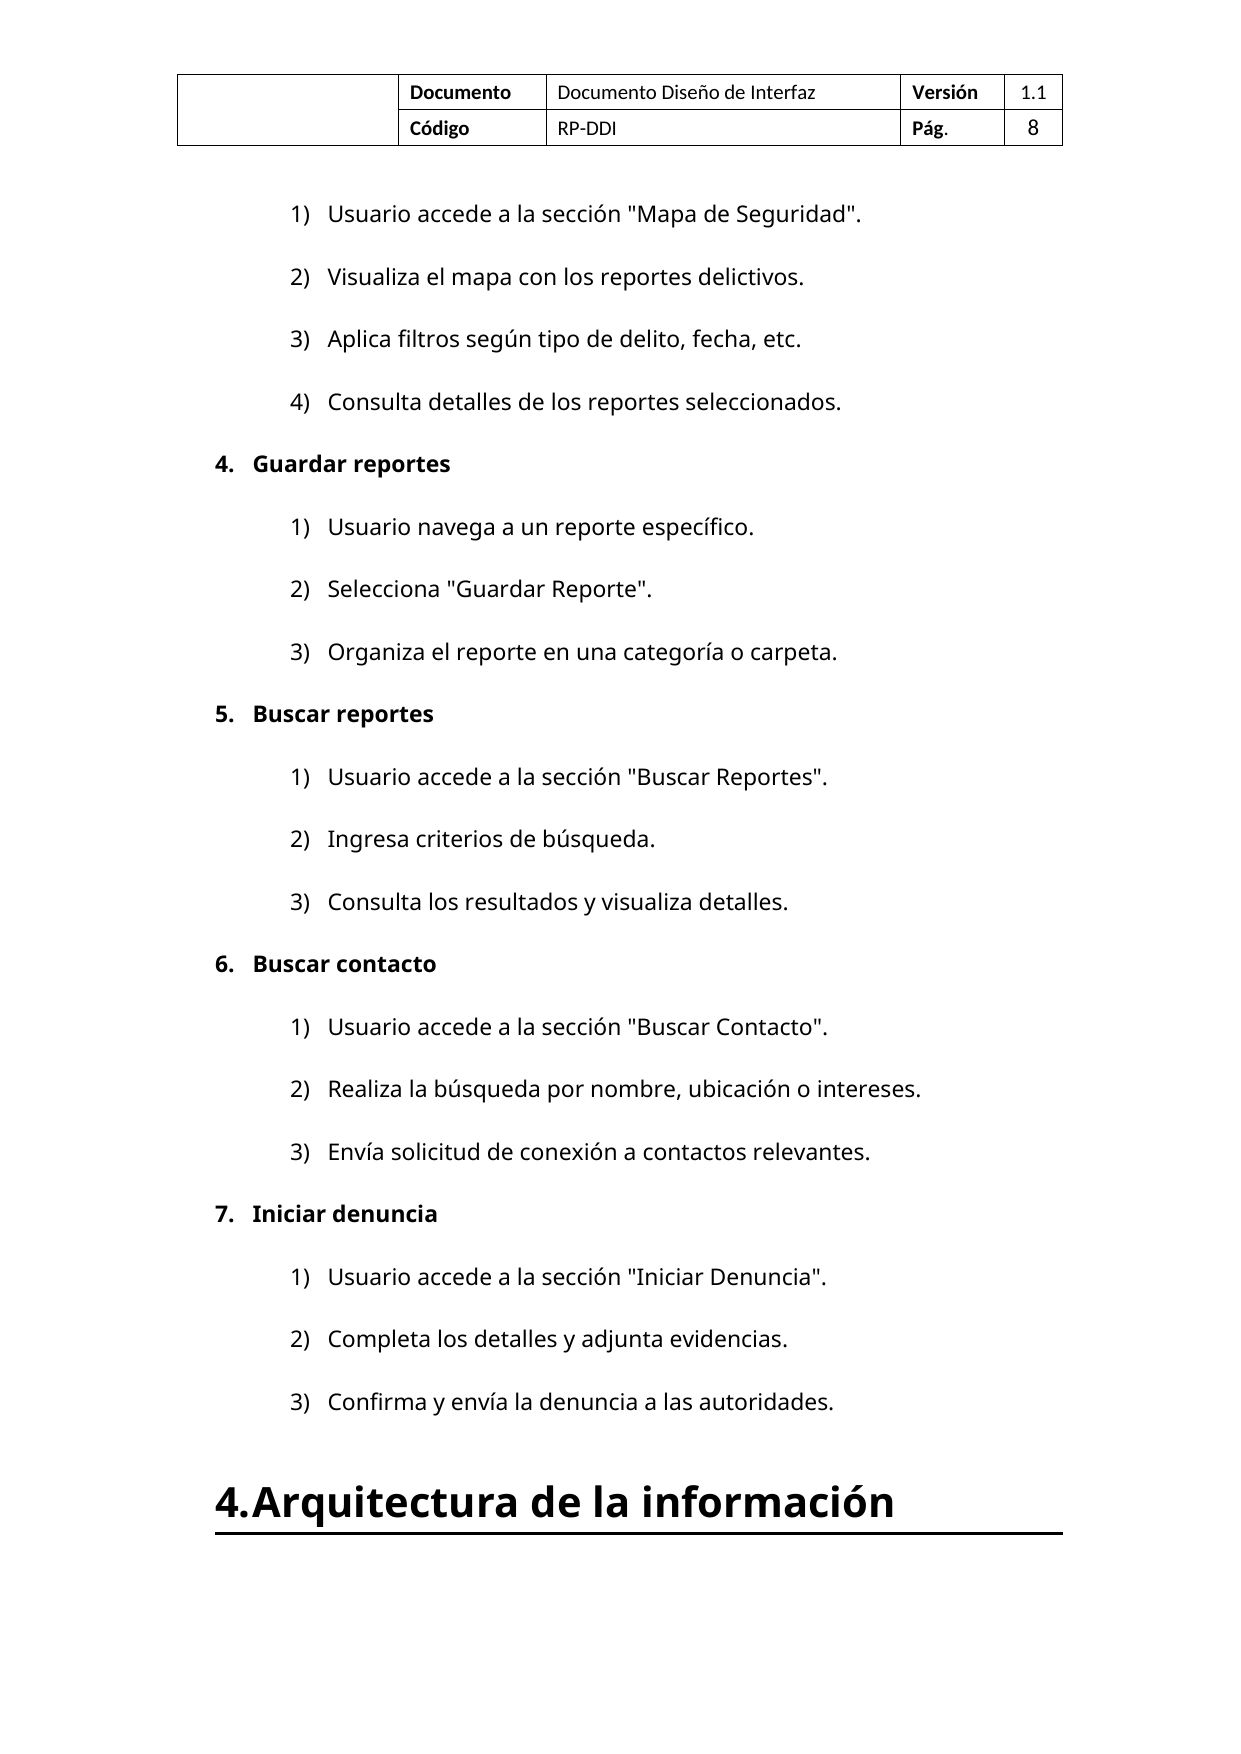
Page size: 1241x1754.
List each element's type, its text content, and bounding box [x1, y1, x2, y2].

list Consulta los resultados y visualiza detalles. [290, 886, 1063, 917]
subtitle Arquitectura de la información [215, 1473, 1063, 1532]
list Usuario accede a la sección "Buscar Reportes". [290, 761, 1063, 792]
list Usuario accede a la sección "Iniciar Denuncia". [290, 1261, 1063, 1292]
list Organiza el reporte en una categoría o carpeta. [290, 636, 1063, 667]
list Iniciar denuncia [215, 1198, 1063, 1229]
list Completa los detalles y adjunta evidencias. [290, 1323, 1063, 1354]
list Selecciona "Guardar Reporte". [290, 573, 1063, 604]
list Aplica filtros según tipo de delito, fecha, etc. [290, 323, 1063, 354]
list Confirma y envía la denuncia a las autoridades. [290, 1386, 1063, 1417]
list Envía solicitud de conexión a contactos relevantes. [290, 1136, 1063, 1167]
list Usuario accede a la sección "Buscar Contacto". [290, 1011, 1063, 1042]
list Consulta detalles de los reportes seleccionados. [290, 386, 1063, 417]
list Buscar contacto [215, 948, 1063, 979]
list Guardar reportes [215, 448, 1063, 479]
list Buscar reportes [215, 698, 1063, 729]
list Usuario accede a la sección "Mapa de Seguridad". [290, 198, 1063, 229]
list Visualiza el mapa con los reportes delictivos. [290, 261, 1063, 292]
list Usuario navega a un reporte específico. [290, 511, 1063, 542]
list Realiza la búsqueda por nombre, ubicación o intereses. [290, 1073, 1063, 1104]
list Ingresa criterios de búsqueda. [290, 823, 1063, 854]
